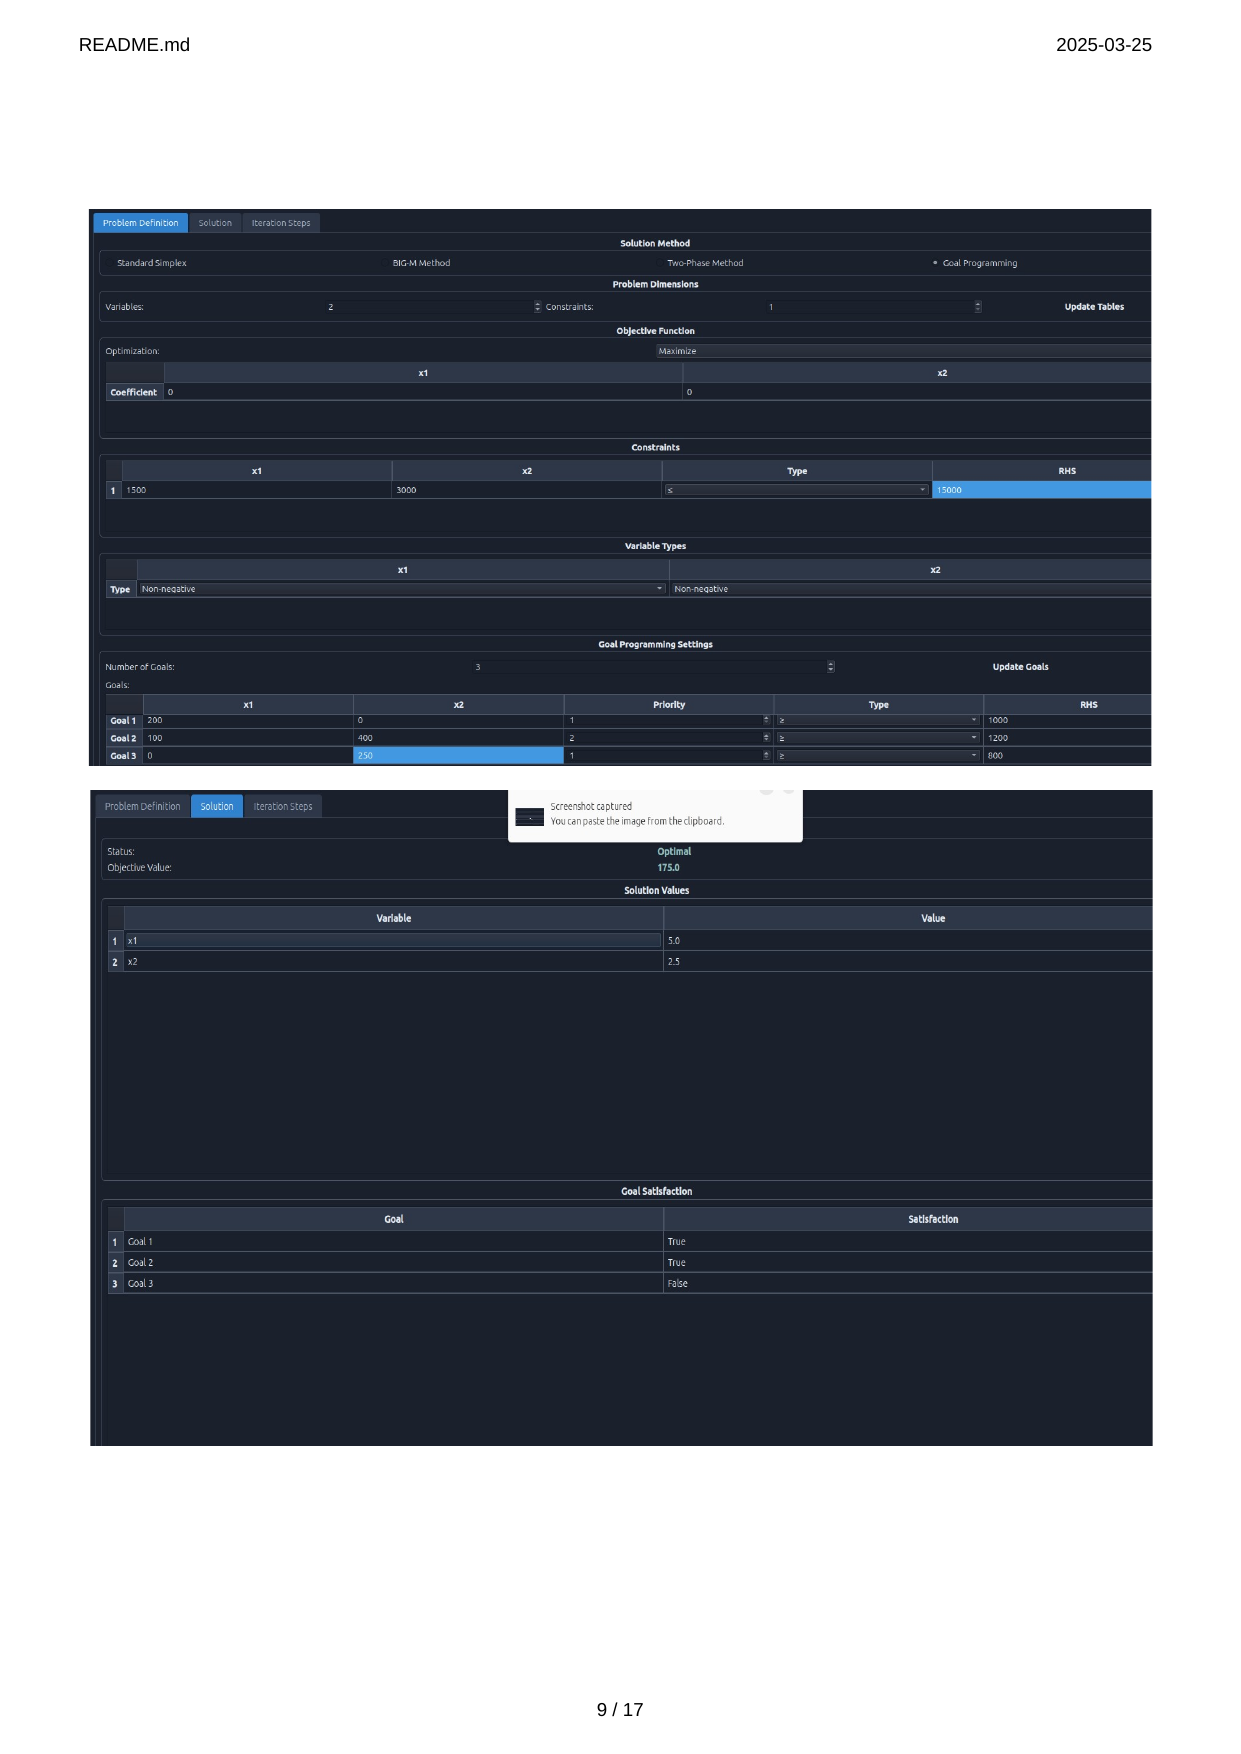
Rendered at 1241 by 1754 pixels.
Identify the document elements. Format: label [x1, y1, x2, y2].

picture [88, 209, 1152, 766]
picture [90, 790, 1153, 1446]
